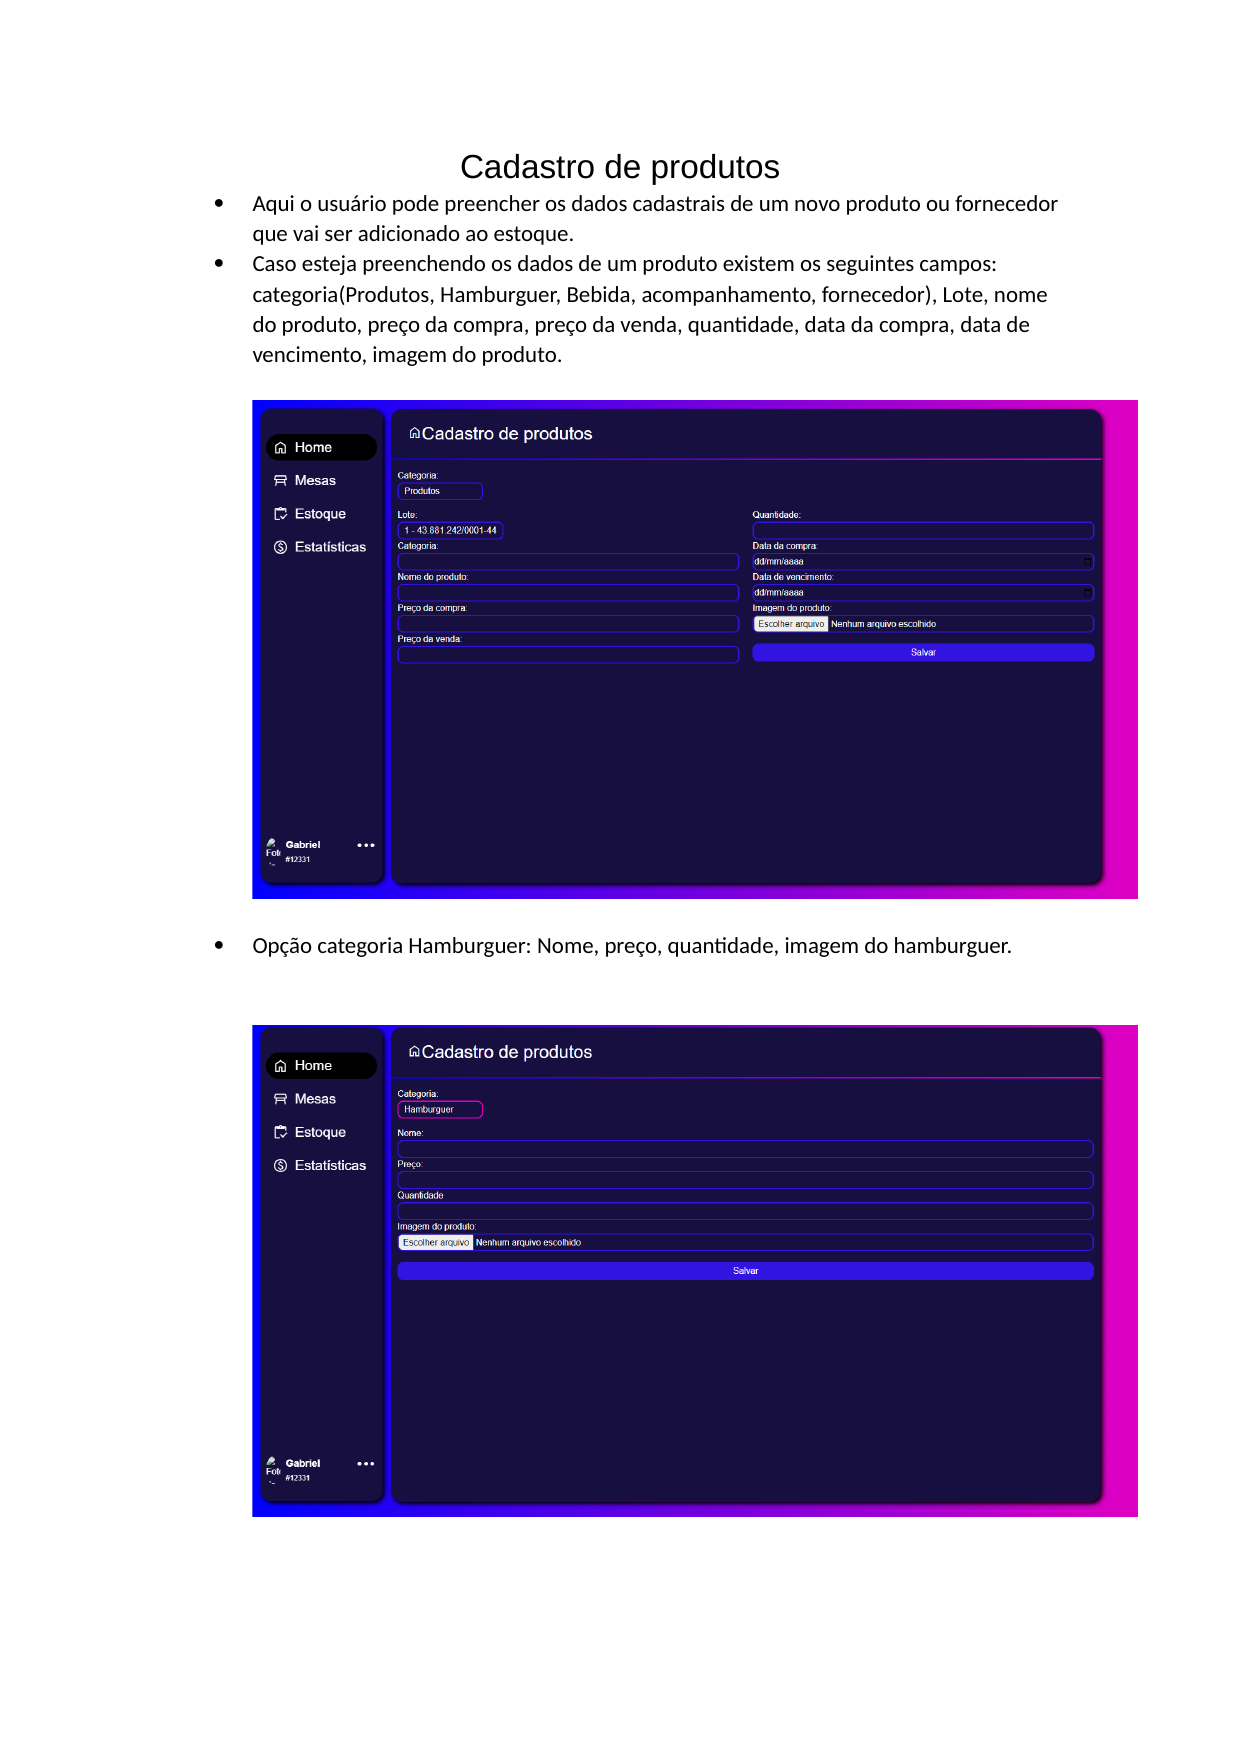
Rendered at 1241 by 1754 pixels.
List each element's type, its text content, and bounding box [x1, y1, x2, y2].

list Opção categoria Hamburguer: Nome, preço, quantidade, imagem do hamburguer. [215, 931, 1063, 959]
subtitle Cadastro de produtos [177, 148, 1063, 186]
picture [252, 1025, 1138, 1517]
list Caso esteja preenchendo os dados de um produto existem os seguintes campos: categoria(Produtos, Hamburguer, Bebida, acompanhamento, fornecedor), Lote, nome do produto, preço da compra, preço da venda, quantidade, data da compra, data de vencimento, imagem do produto. [215, 249, 1063, 368]
picture [252, 400, 1138, 899]
list Aqui o usuário pode preencher os dados cadastrais de um novo produto ou fornecedor que vai ser adicionado ao estoque. [215, 189, 1063, 247]
